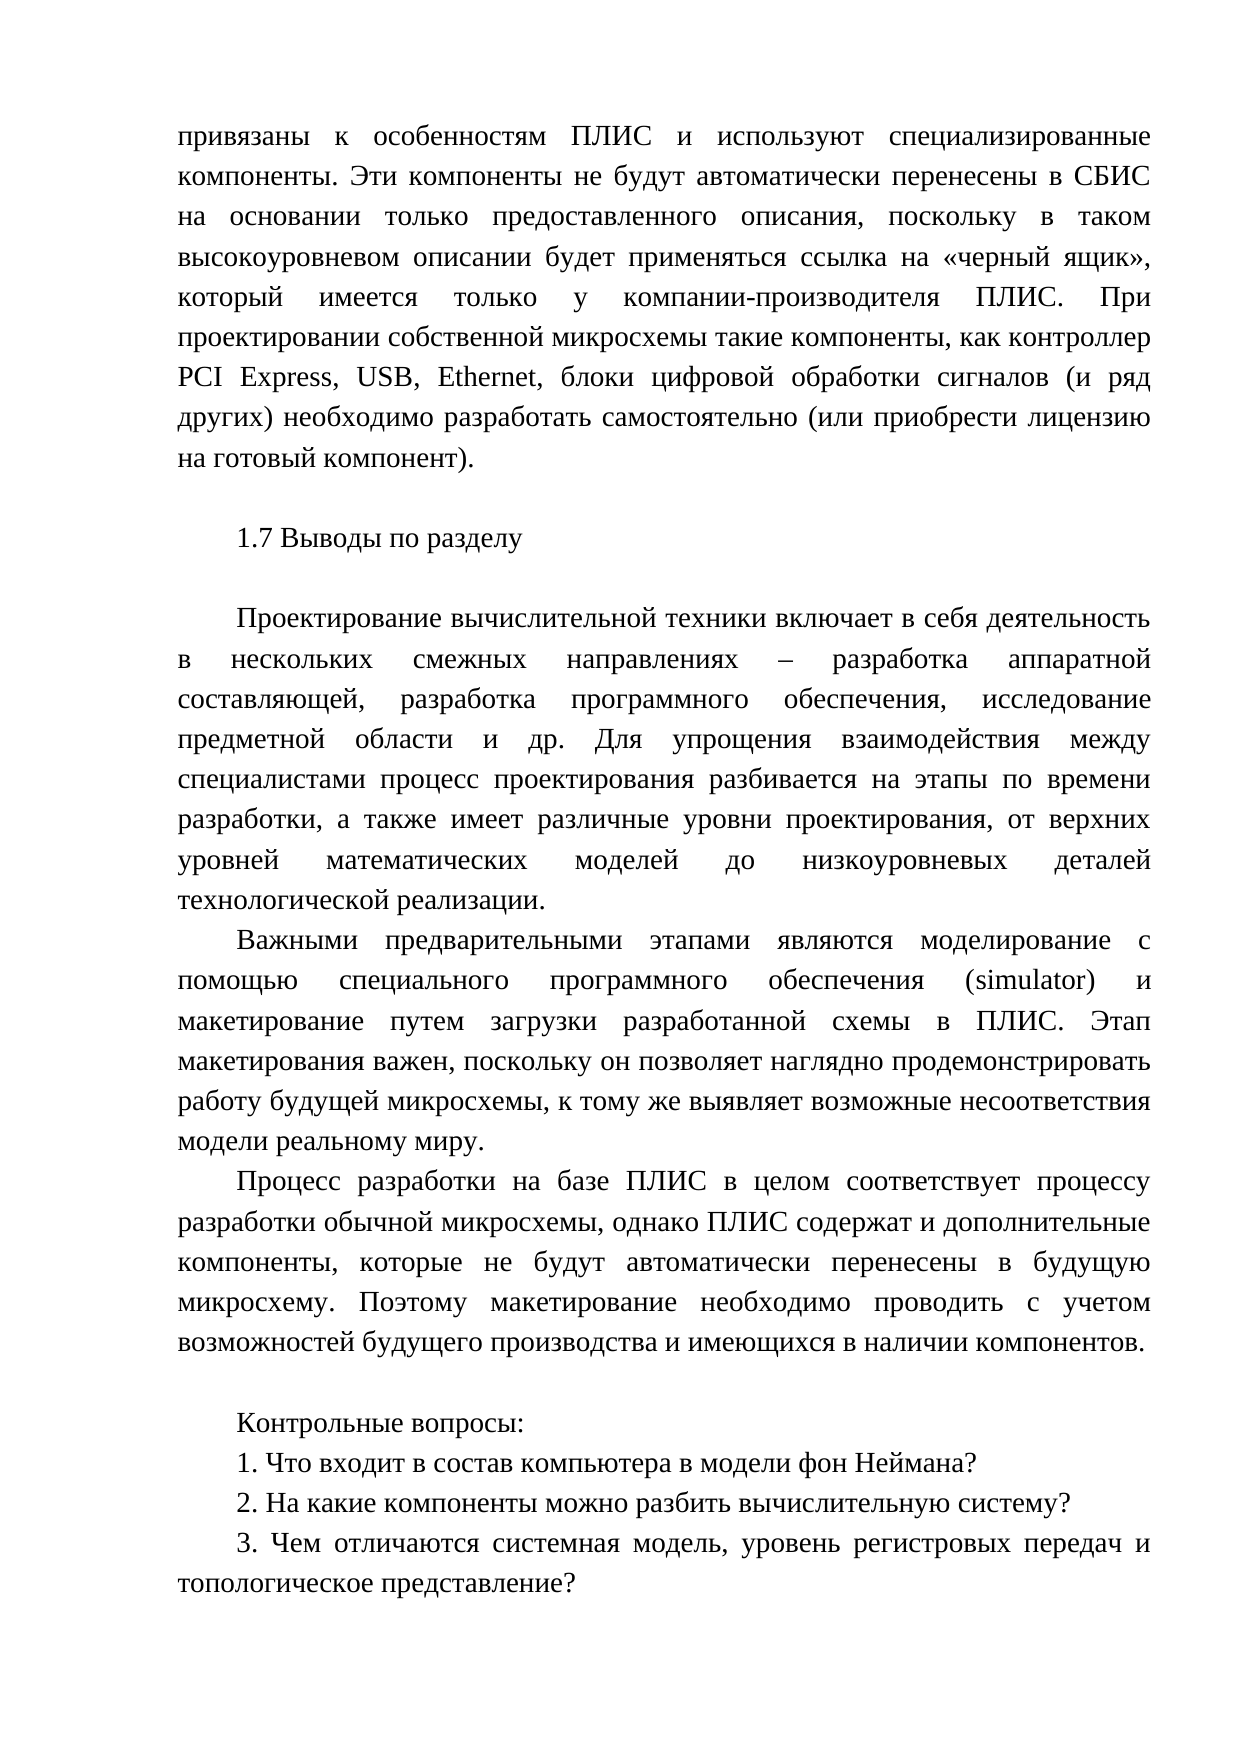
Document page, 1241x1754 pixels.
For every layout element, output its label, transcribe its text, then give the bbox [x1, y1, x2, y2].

text 1.7 Выводы по разделу [177, 520, 1152, 554]
text 1. Что входит в состав компьютера в модели фон Неймана? [177, 1445, 1152, 1478]
text 3. Чем отличаются системная модель, уровень регистровых передач и топологическое представление? [177, 1525, 1152, 1599]
text 2. На какие компоненты можно разбить вычислительную систему? [177, 1485, 1152, 1519]
text Процесс разработки на базе ПЛИС в целом соответствует процессу разработки обычной микросхемы, однако ПЛИС содержат и дополнительные компоненты, которые не будут автоматически перенесены в будущую микросхему. Поэтому макетирование необходимо проводить с учетом возможностей будущего производства и имеющихся в наличии компонентов. [177, 1163, 1152, 1358]
text Важными предварительными этапами являются моделирование с помощью специального программного обеспечения (simulator) и макетирование путем загрузки разработанной схемы в ПЛИС. Этап макетирования важен, поскольку он позволяет наглядно продемонстрировать работу будущей микросхемы, к тому же выявляет возможные несоответствия модели реальному миру. [177, 922, 1152, 1157]
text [177, 118, 1152, 473]
text Контрольные вопросы: [177, 1405, 1152, 1438]
text Проектирование вычислительной техники включает в себя деятельность в нескольких смежных направлениях – разработка аппаратной составляющей, разработка программного обеспечения, исследование предметной области и др. Для упрощения взаимодействия между специалистами процесс проектирования разбивается на этапы по времени разработки, а также имеет различные уровни проектирования, от верхних уровней математических моделей до низкоуровневых деталей технологической реализации. [177, 601, 1152, 916]
